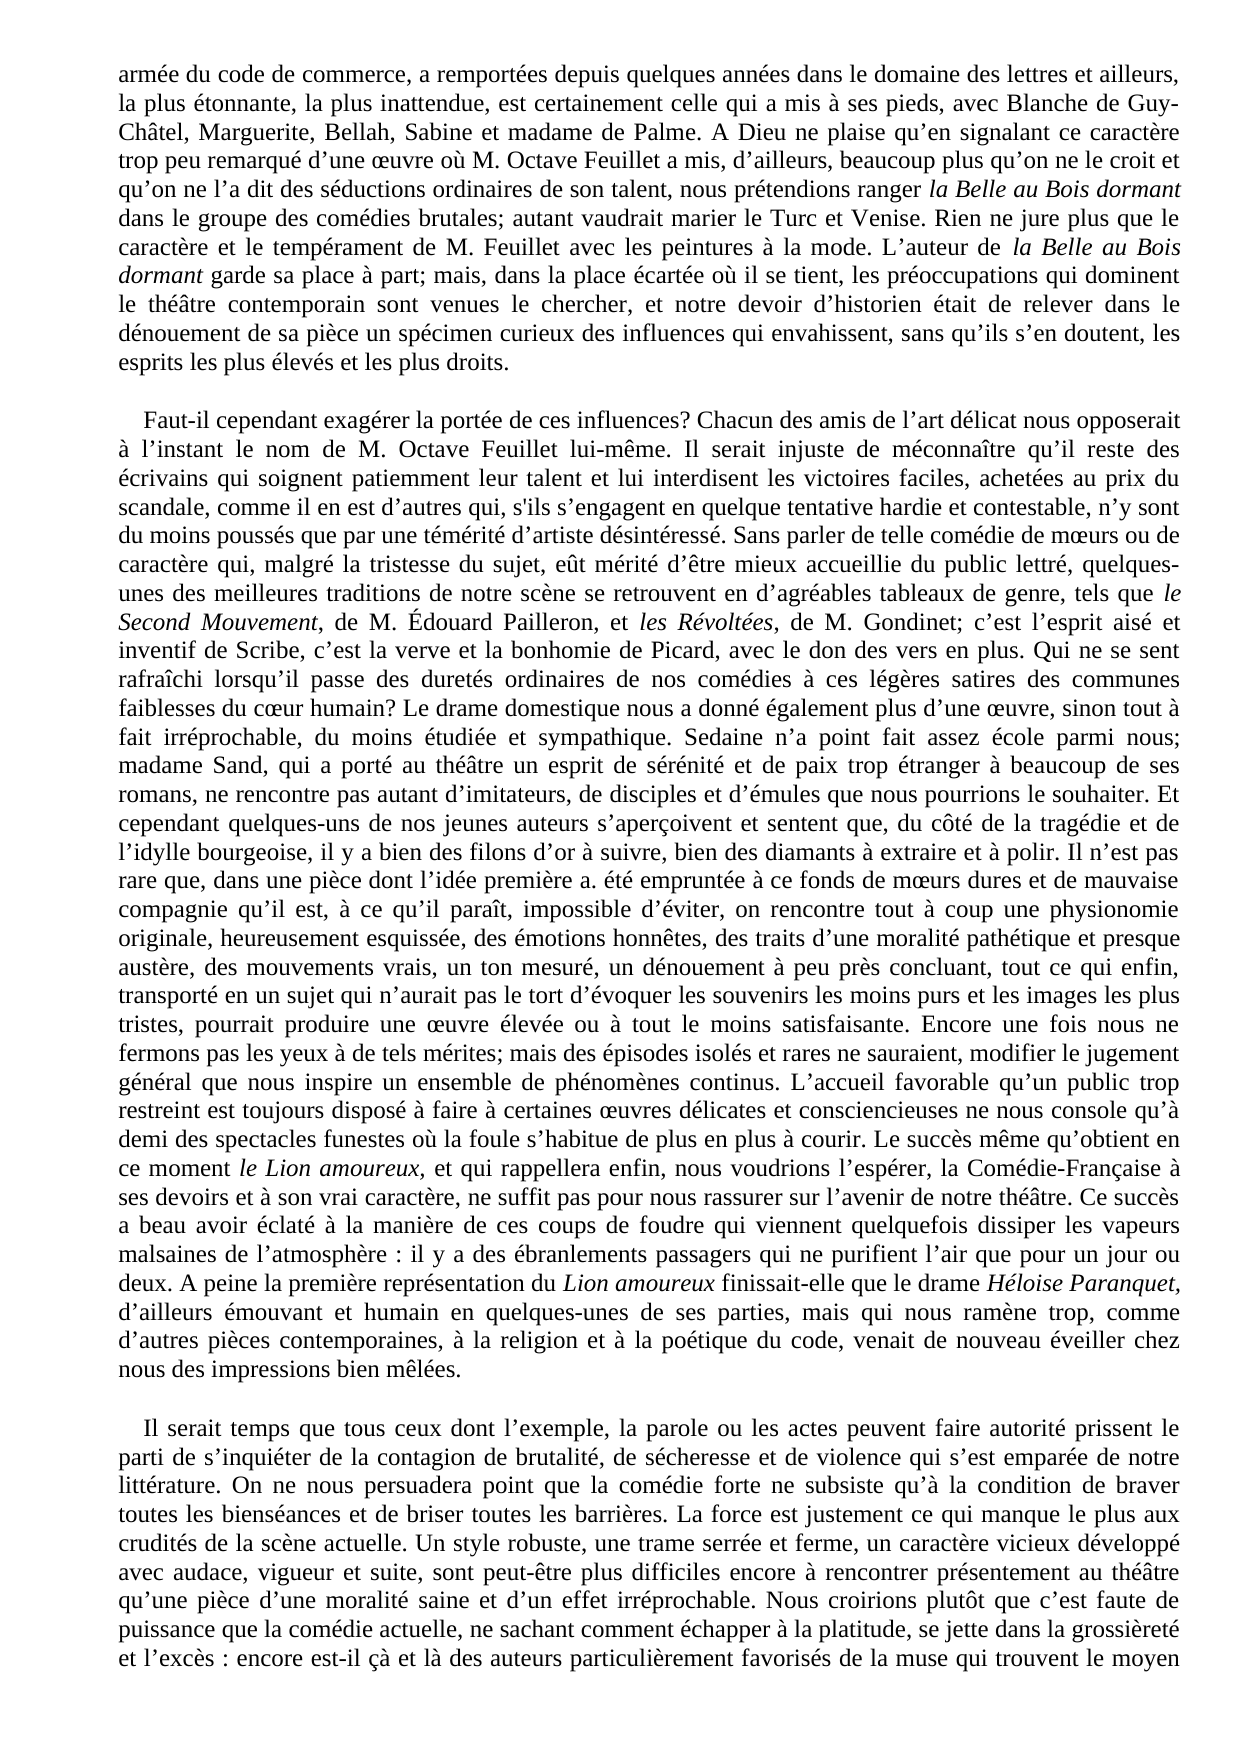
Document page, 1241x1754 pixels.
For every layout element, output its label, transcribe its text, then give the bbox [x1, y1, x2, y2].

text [118, 1413, 1181, 1672]
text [118, 59, 1181, 375]
text Faut-il cependant exagérer la portée de ces influences? Chacun des amis de l’art délicat nous opposerait à l’instant le nom de M. Octave Feuillet lui-même. Il serait injuste de méconnaître qu’il reste des écrivains qui soignent patiemment leur talent et lui interdisent les victoires faciles, achetées au prix du scandale, comme il en est d’autres qui, s'ils s’engagent en quelque tentative hardie et contestable, n’y sont du moins poussés que par une témérité d’artiste désintéressé. Sans parler de telle comédie de mœurs ou de caractère qui, malgré la tristesse du sujet, eût mérité d’être mieux accueillie du public lettré, quelques-unes des meilleures traditions de notre scène se retrouvent en d’agréables tableaux de genre, tels que le Second Mouvement, de M. Édouard Pailleron, et les Révoltées, de M. Gondinet; c’est l’esprit aisé et inventif de Scribe, c’est la verve et la bonhomie de Picard, avec le don des vers en plus. Qui ne se sent rafraîchi lorsqu’il passe des duretés ordinaires de nos comédies à ces légères satires des communes faiblesses du cœur humain? Le drame domestique nous a donné également plus d’une œuvre, sinon tout à fait irréprochable, du moins étudiée et sympathique. Sedaine n’a point fait assez école parmi nous; madame Sand, qui a porté au théâtre un esprit de sérénité et de paix trop étranger à beaucoup de ses romans, ne rencontre pas autant d’imitateurs, de disciples et d’émules que nous pourrions le souhaiter. Et cependant quelques-uns de nos jeunes auteurs s’aperçoivent et sentent que, du côté de la tragédie et de l’idylle bourgeoise, il y a bien des filons d’or à suivre, bien des diamants à extraire et à polir. Il n’est pas rare que, dans une pièce dont l’idée première a. été empruntée à ce fonds de mœurs dures et de mauvaise compagnie qu’il est, à ce qu’il paraît, impossible d’éviter, on rencontre tout à coup une physionomie originale, heureusement esquissée, des émotions honnêtes, des traits d’une moralité pathétique et presque austère, des mouvements vrais, un ton mesuré, un dénouement à peu près concluant, tout ce qui enfin, transporté en un sujet qui n’aurait pas le tort d’évoquer les souvenirs les moins purs et les images les plus tristes, pourrait produire une œuvre élevée ou à tout le moins satisfaisante. Encore une fois nous ne fermons pas les yeux à de tels mérites; mais des épisodes isolés et rares ne sauraient, modifier le jugement général que nous inspire un ensemble de phénomènes continus. L’accueil favorable qu’un public trop restreint est toujours disposé à faire à certaines œuvres délicates et consciencieuses ne nous console qu’à demi des spectacles funestes où la foule s’habitue de plus en plus à courir. Le succès même qu’obtient en ce moment le Lion amoureux, et qui rappellera enfin, nous voudrions l’espérer, la Comédie-Française à ses devoirs et à son vrai caractère, ne suffit pas pour nous rassurer sur l’avenir de notre théâtre. Ce succès a beau avoir éclaté à la manière de ces coups de foudre qui viennent quelquefois dissiper les vapeurs malsaines de l’atmosphère : il y a des ébranlements passagers qui ne purifient l’air que pour un jour ou deux. A peine la première représentation du Lion amoureux finissait-elle que le drame Héloise Paranquet, d’ailleurs émouvant et humain en quelques-unes de ses parties, mais qui nous ramène trop, comme d’autres pièces contemporaines, à la religion et à la poétique du code, venait de nouveau éveiller chez nous des impressions bien mêlées. [118, 405, 1181, 1383]
